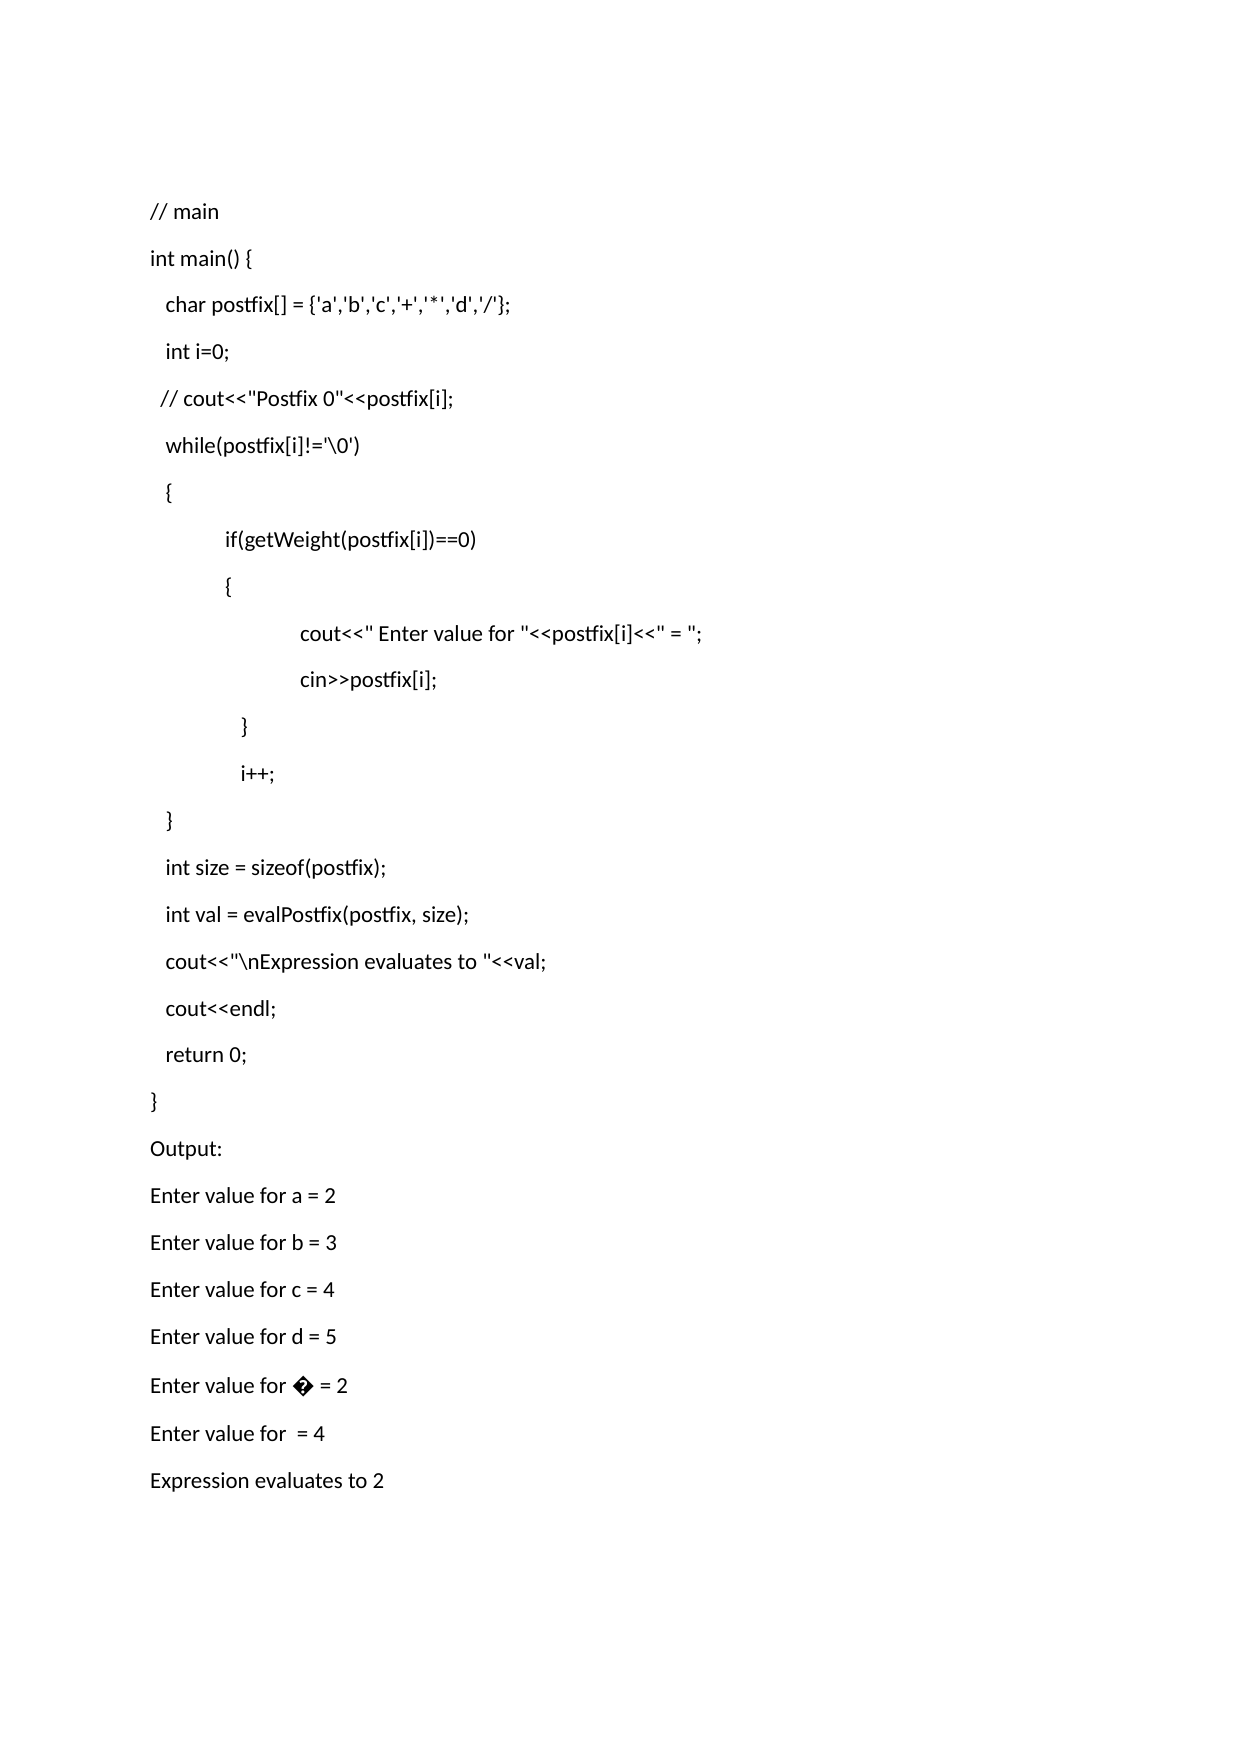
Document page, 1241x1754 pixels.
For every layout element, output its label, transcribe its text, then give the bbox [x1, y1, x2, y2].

text } [150, 712, 1090, 741]
text Enter value for � = 2 [150, 1369, 1090, 1400]
text int main() { [150, 244, 1090, 272]
text { [150, 478, 1090, 506]
text Enter value for  = 4 [150, 1419, 1090, 1447]
text Enter value for c = 4 [150, 1275, 1090, 1303]
text Enter value for b = 3 [150, 1228, 1090, 1256]
text Enter value for d = 5 [150, 1322, 1090, 1350]
text while(postfix[i]!='\0') [150, 431, 1090, 459]
text cout<<"\nExpression evaluates to "<<val; [150, 947, 1090, 975]
text int size = sizeof(postfix); [150, 853, 1090, 881]
text Output: [150, 1134, 1090, 1162]
text cout<<" Enter value for "<<postfix[i]<<" = "; [150, 619, 1090, 647]
text i++; [150, 759, 1090, 787]
text Enter value for a = 2 [150, 1181, 1090, 1209]
text { [150, 572, 1090, 600]
text // cout<<"Postfix 0"<<postfix[i]; [150, 384, 1090, 412]
text } [150, 1087, 1090, 1116]
text char postfix[] = {'a','b','c','+','*','d','/'}; [150, 291, 1090, 319]
text } [150, 806, 1090, 834]
text return 0; [150, 1041, 1090, 1069]
text // main [150, 197, 1090, 225]
text int i=0; [150, 337, 1090, 366]
text int val = evalPostfix(postfix, size); [150, 900, 1090, 928]
text if(getWeight(postfix[i])==0) [150, 525, 1090, 553]
text Expression evaluates to 2 [150, 1466, 1090, 1494]
text cout<<endl; [150, 994, 1090, 1022]
text cin>>postfix[i]; [150, 666, 1090, 694]
